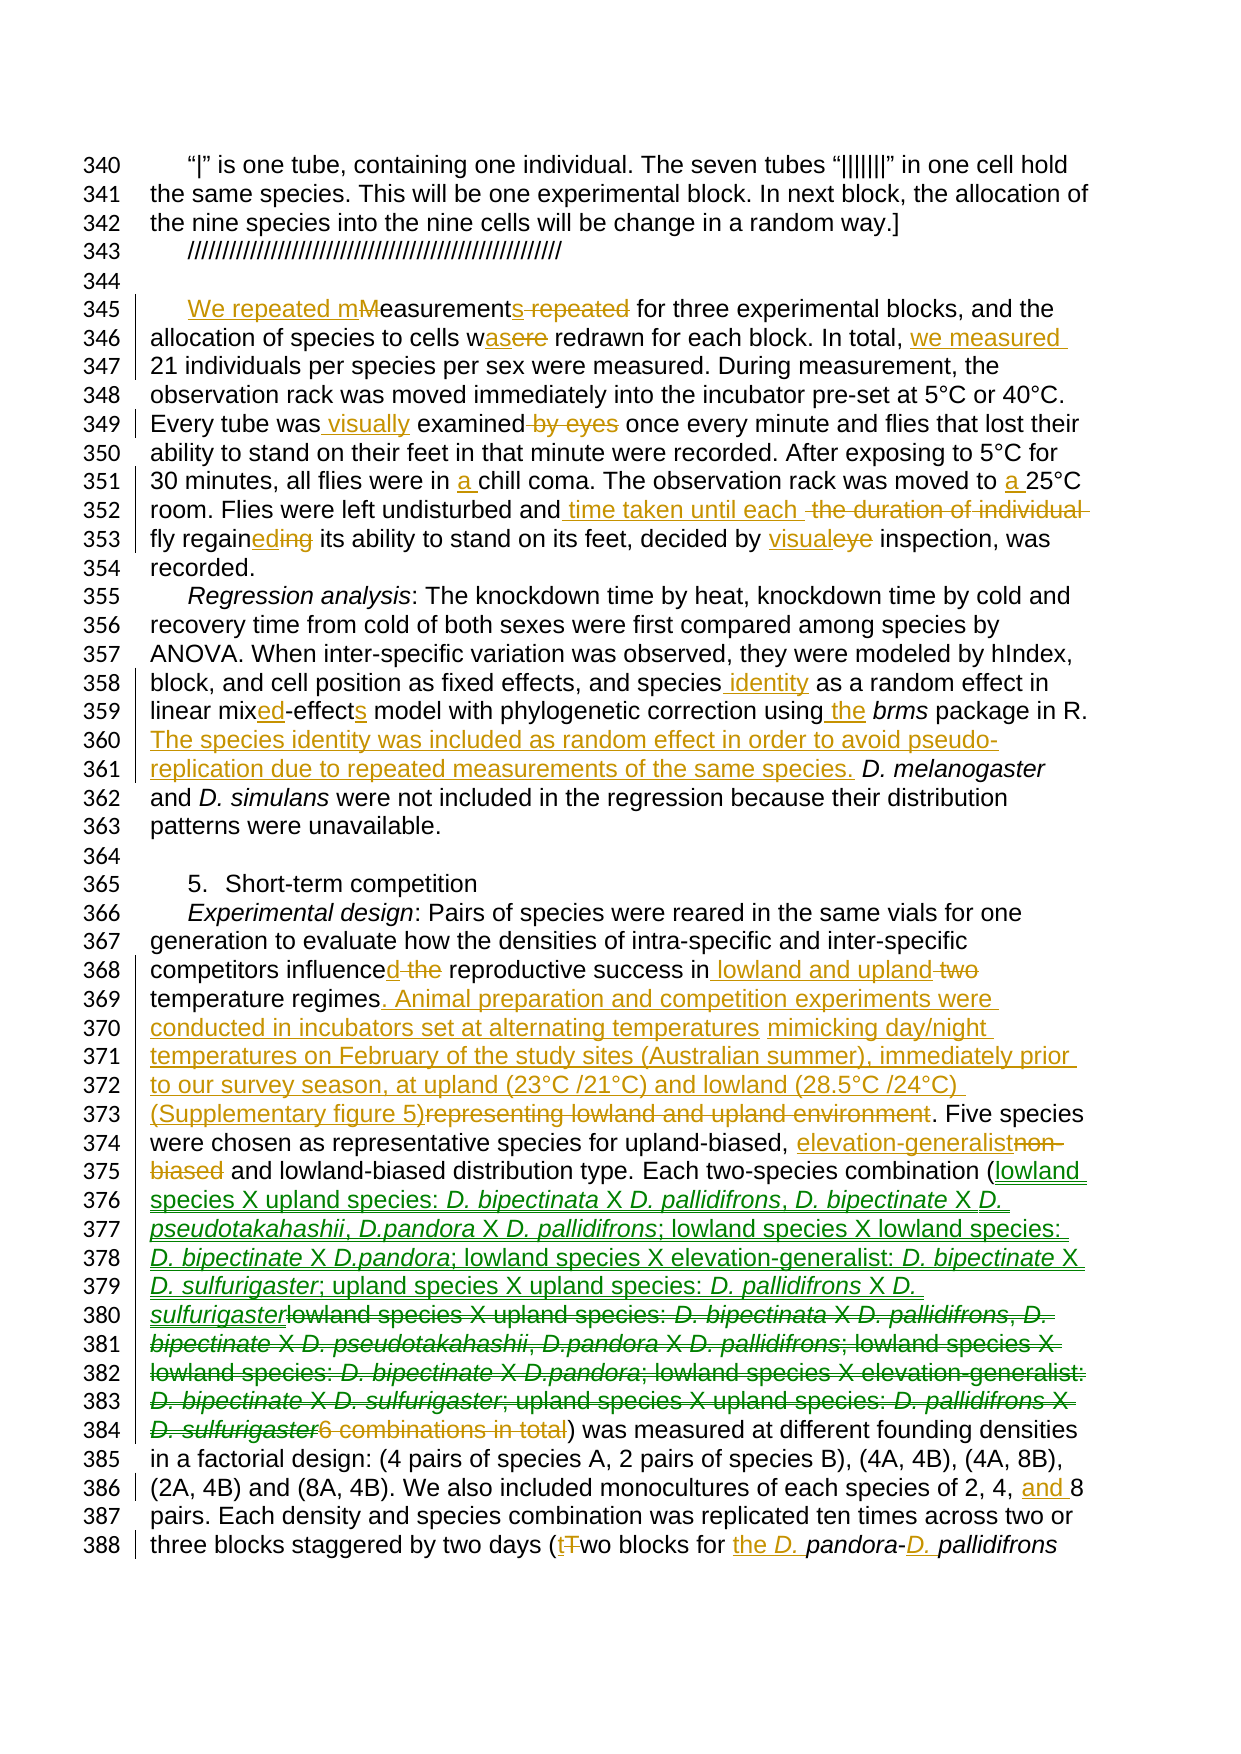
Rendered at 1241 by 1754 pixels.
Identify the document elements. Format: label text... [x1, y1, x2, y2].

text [150, 897, 1090, 1559]
text easurement for three experimental blocks, and the allocation of species to cells w redrawn for each block. In total, 21 individuals per species per sex were measured. During measurement, the observation rack was moved immediately into the incubator pre-set at 5°C or 40°C. Every tube was examined once every minute and flies that lost their ability to stand on their feet in that minute were recorded. After exposing to 5°C for 30 minutes, all flies were in chill coma. The observation rack was moved to 25°C room. Flies were left undisturbed andfly regain its ability to stand on its feet, decided by inspection, was recorded. [150, 294, 1090, 581]
text Regression analysis: The knockdown time by heat, knockdown time by cold and recovery time from cold of both sexes were first compared among species by ANOVA. When inter-specific variation was observed, they were modeled by hIndex, block, and cell position as fixed effects, and species as a random effect in linear mix-effect model with phylogenetic correction using brms package in R. D. melanogaster and D. simulans were not included in the regression because their distribution patterns were unavailable. [150, 581, 1090, 840]
text “|” is one tube, containing one individual. The seven tubes “|||||||” in one cell hold the same species. This will be one experimental block. In next block, the allocation of the nine species into the nine cells will be change in a random way.] [150, 150, 1090, 236]
text ////////////////////////////////////////////////////// [150, 236, 1090, 265]
list Short-term competition [187, 869, 1090, 897]
